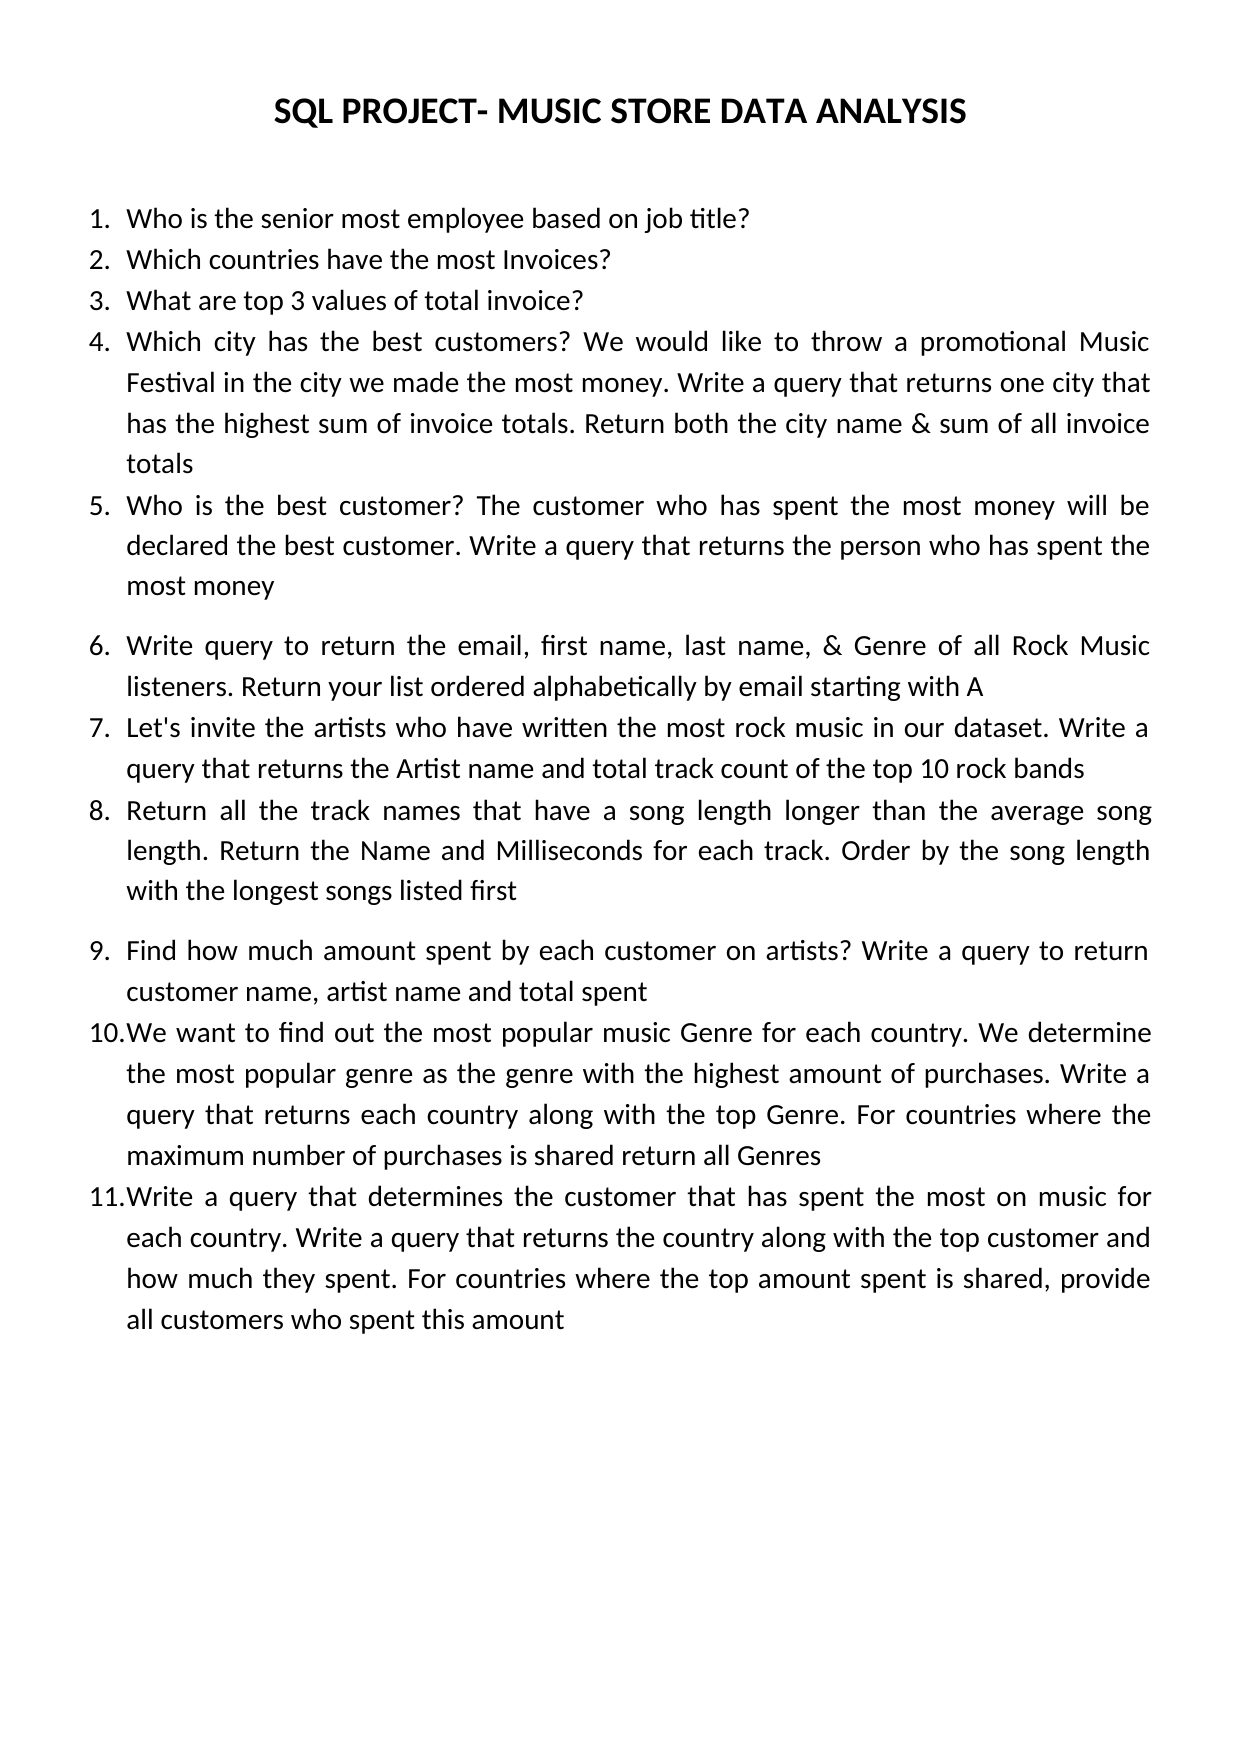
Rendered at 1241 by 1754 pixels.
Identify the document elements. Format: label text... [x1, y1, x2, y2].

list Find how much amount spent by each customer on artists? Write a query to return customer name, artist name and total spent [89, 932, 1151, 1009]
list Write query to return the email, first name, last name, & Genre of all Rock Music listeners. Return your list ordered alphabetically by email starting with A [89, 627, 1151, 704]
list Write a query that determines the customer that has spent the most on music for each country. Write a query that returns the country along with the top customer and how much they spent. For countries where the top amount spent is shared, provide all customers who spent this amount [89, 1178, 1152, 1336]
list Who is the senior most employee based on job title? [89, 200, 1163, 236]
list Return all the track names that have a song length longer than the average song length. Return the Name and Milliseconds for each track. Order by the song length with the longest songs listed first [89, 792, 1152, 908]
list Who is the best customer? The customer who has spent the most money will be declared the best customer. Write a query that returns the person who has spent the most money [89, 487, 1152, 603]
title SQL PROJECT- MUSIC STORE DATA ANALYSIS [272, 87, 968, 133]
list We want to find out the most popular music Genre for each country. We determine the most popular genre as the genre with the highest amount of purchases. Write a query that returns each country along with the top Genre. For countries where the maximum number of purchases is shared return all Genres [89, 1014, 1152, 1173]
list What are top 3 values of total invoice? [89, 282, 1163, 318]
list Let's invite the artists who have written the most rock music in our dataset. Write a query that returns the Artist name and total track count of the top 10 rock bands [89, 709, 1151, 786]
list Which city has the best customers? We would like to throw a promotional Music Festival in the city we made the most money. Write a query that returns one city that has the highest sum of invoice totals. Return both the city name & sum of all invoice totals [89, 323, 1152, 481]
list Which countries have the most Invoices? [89, 241, 1163, 277]
